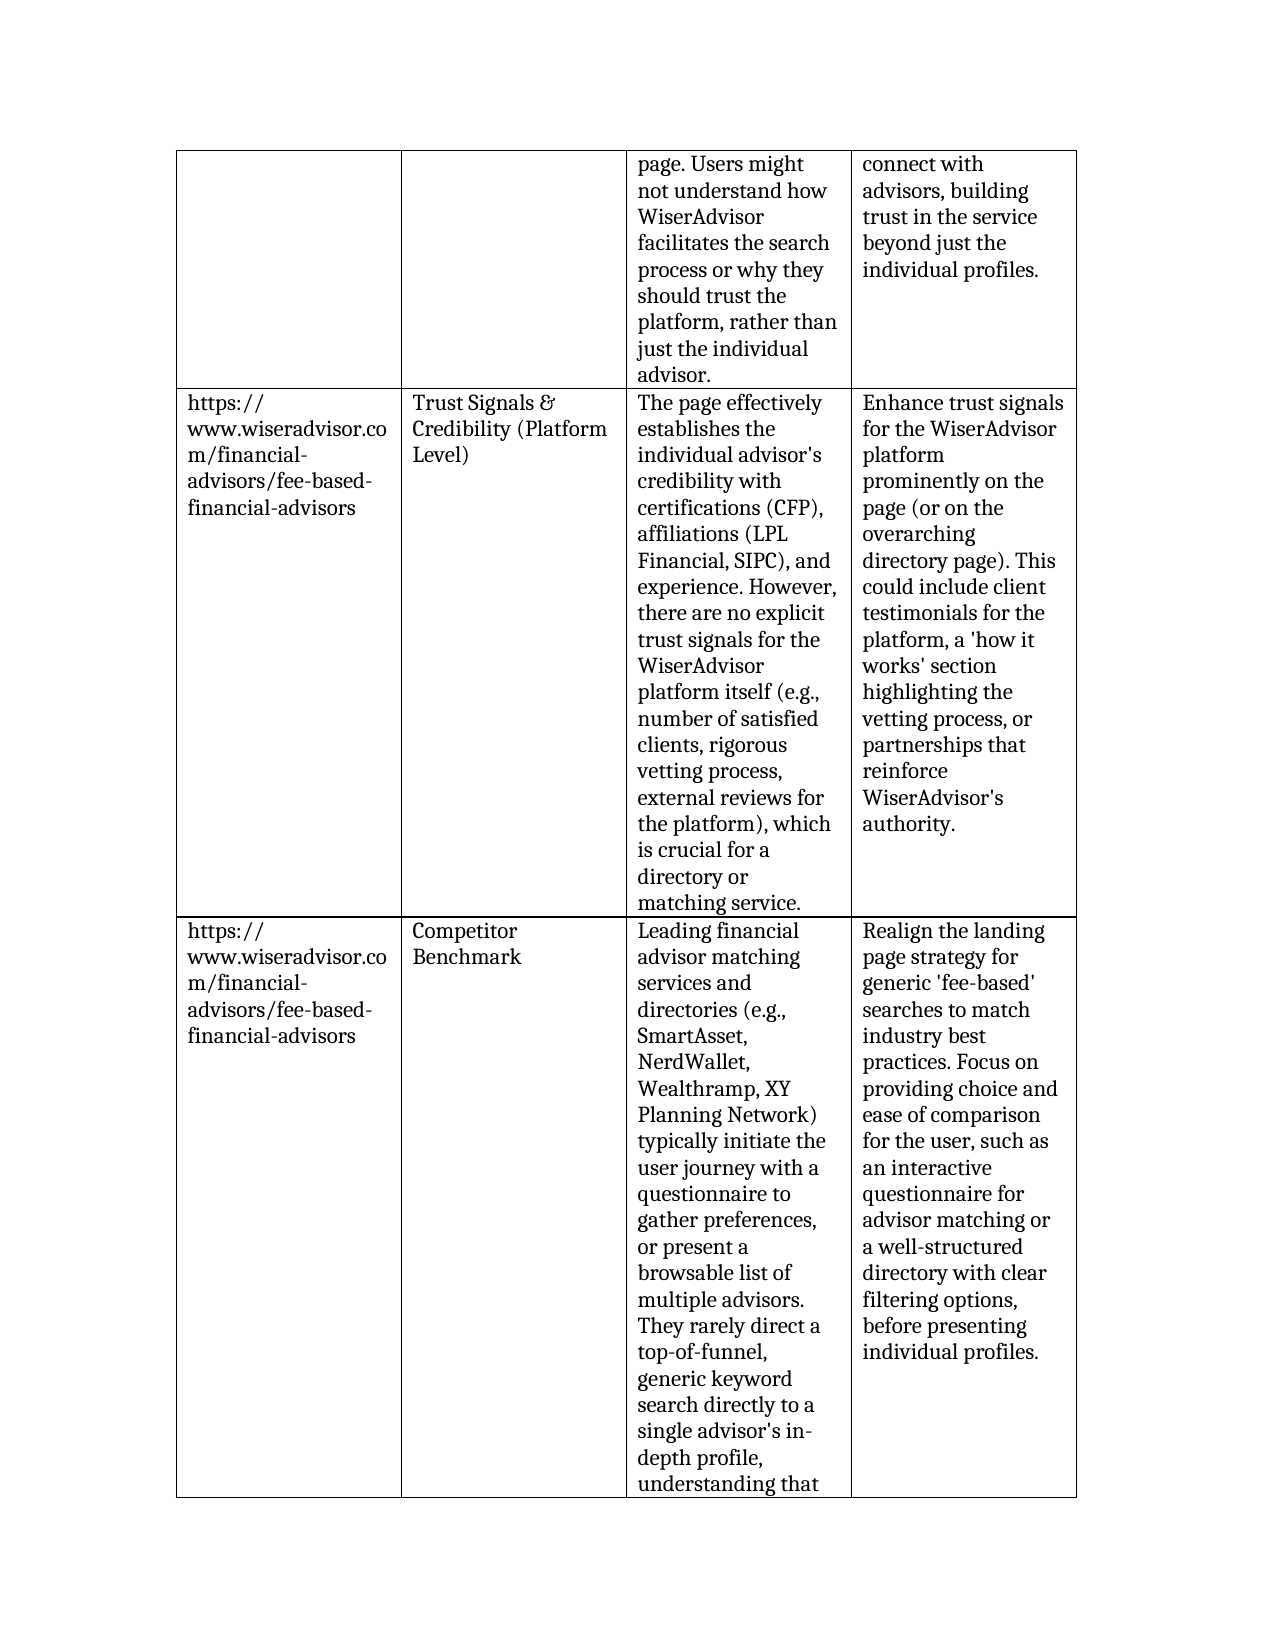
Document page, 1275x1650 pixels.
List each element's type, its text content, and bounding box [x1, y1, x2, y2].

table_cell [177, 918, 401, 1497]
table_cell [627, 151, 851, 388]
table_cell Enhance trust signals for the WiserAdvisor platform prominently on the page (or on the overarching directory page). This could include client testimonials for the platform, a 'how it works' section highlighting the vetting process, or partnerships that reinforce WiserAdvisor's authority. [852, 389, 1076, 916]
table_cell https://www.wiseradvisor.com/financial-advisors/fee-based-financial-advisors [177, 389, 401, 916]
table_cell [402, 151, 626, 388]
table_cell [177, 151, 401, 388]
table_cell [852, 151, 1076, 388]
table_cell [852, 918, 1076, 1497]
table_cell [402, 918, 626, 1497]
table_cell Trust Signals & Credibility (Platform Level) [402, 389, 626, 916]
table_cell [627, 918, 851, 1497]
table_cell The page effectively establishes the individual advisor's credibility with certifications (CFP), affiliations (LPL Financial, SIPC), and experience. However, there are no explicit trust signals for the WiserAdvisor platform itself (e.g., number of satisfied clients, rigorous vetting process, external reviews for the platform), which is crucial for a directory or matching service. [627, 389, 851, 916]
